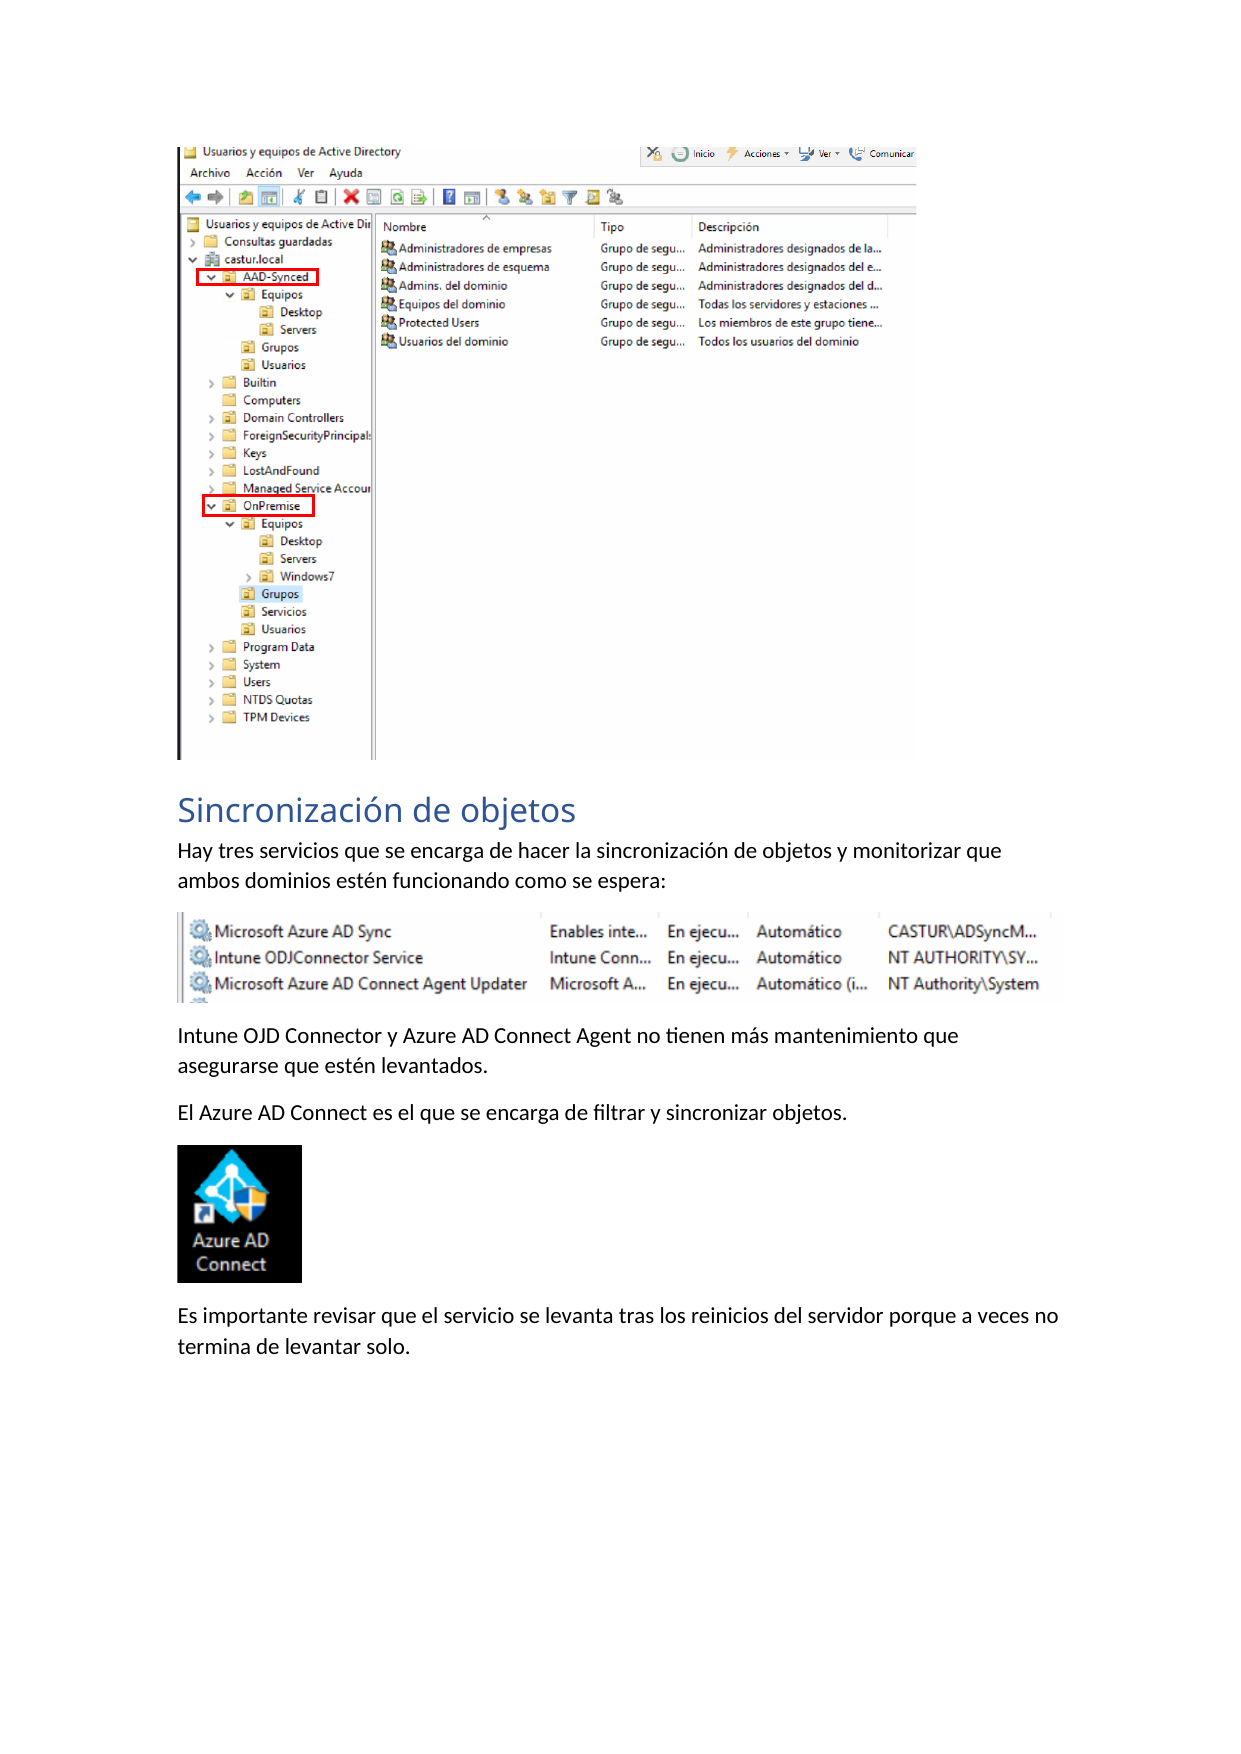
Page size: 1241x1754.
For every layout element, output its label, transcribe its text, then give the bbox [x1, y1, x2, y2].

picture [177, 1145, 302, 1283]
text Hay tres servicios que se encarga de hacer la sincronización de objetos y monitorizar que ambos dominios estén funcionando como se espera: [177, 836, 1063, 894]
text El Azure AD Connect es el que se encarga de filtrar y sincronizar objetos. [177, 1098, 1063, 1126]
text Intune OJD Connector y Azure AD Connect Agent no tienen más mantenimiento que asegurarse que estén levantados. [177, 1021, 1063, 1079]
picture [177, 912, 1063, 1003]
picture [177, 147, 917, 760]
subtitle Sincronización de objetos [177, 787, 1063, 832]
text Es importante revisar que el servicio se levanta tras los reinicios del servidor porque a veces no termina de levantar solo. [177, 1302, 1063, 1360]
